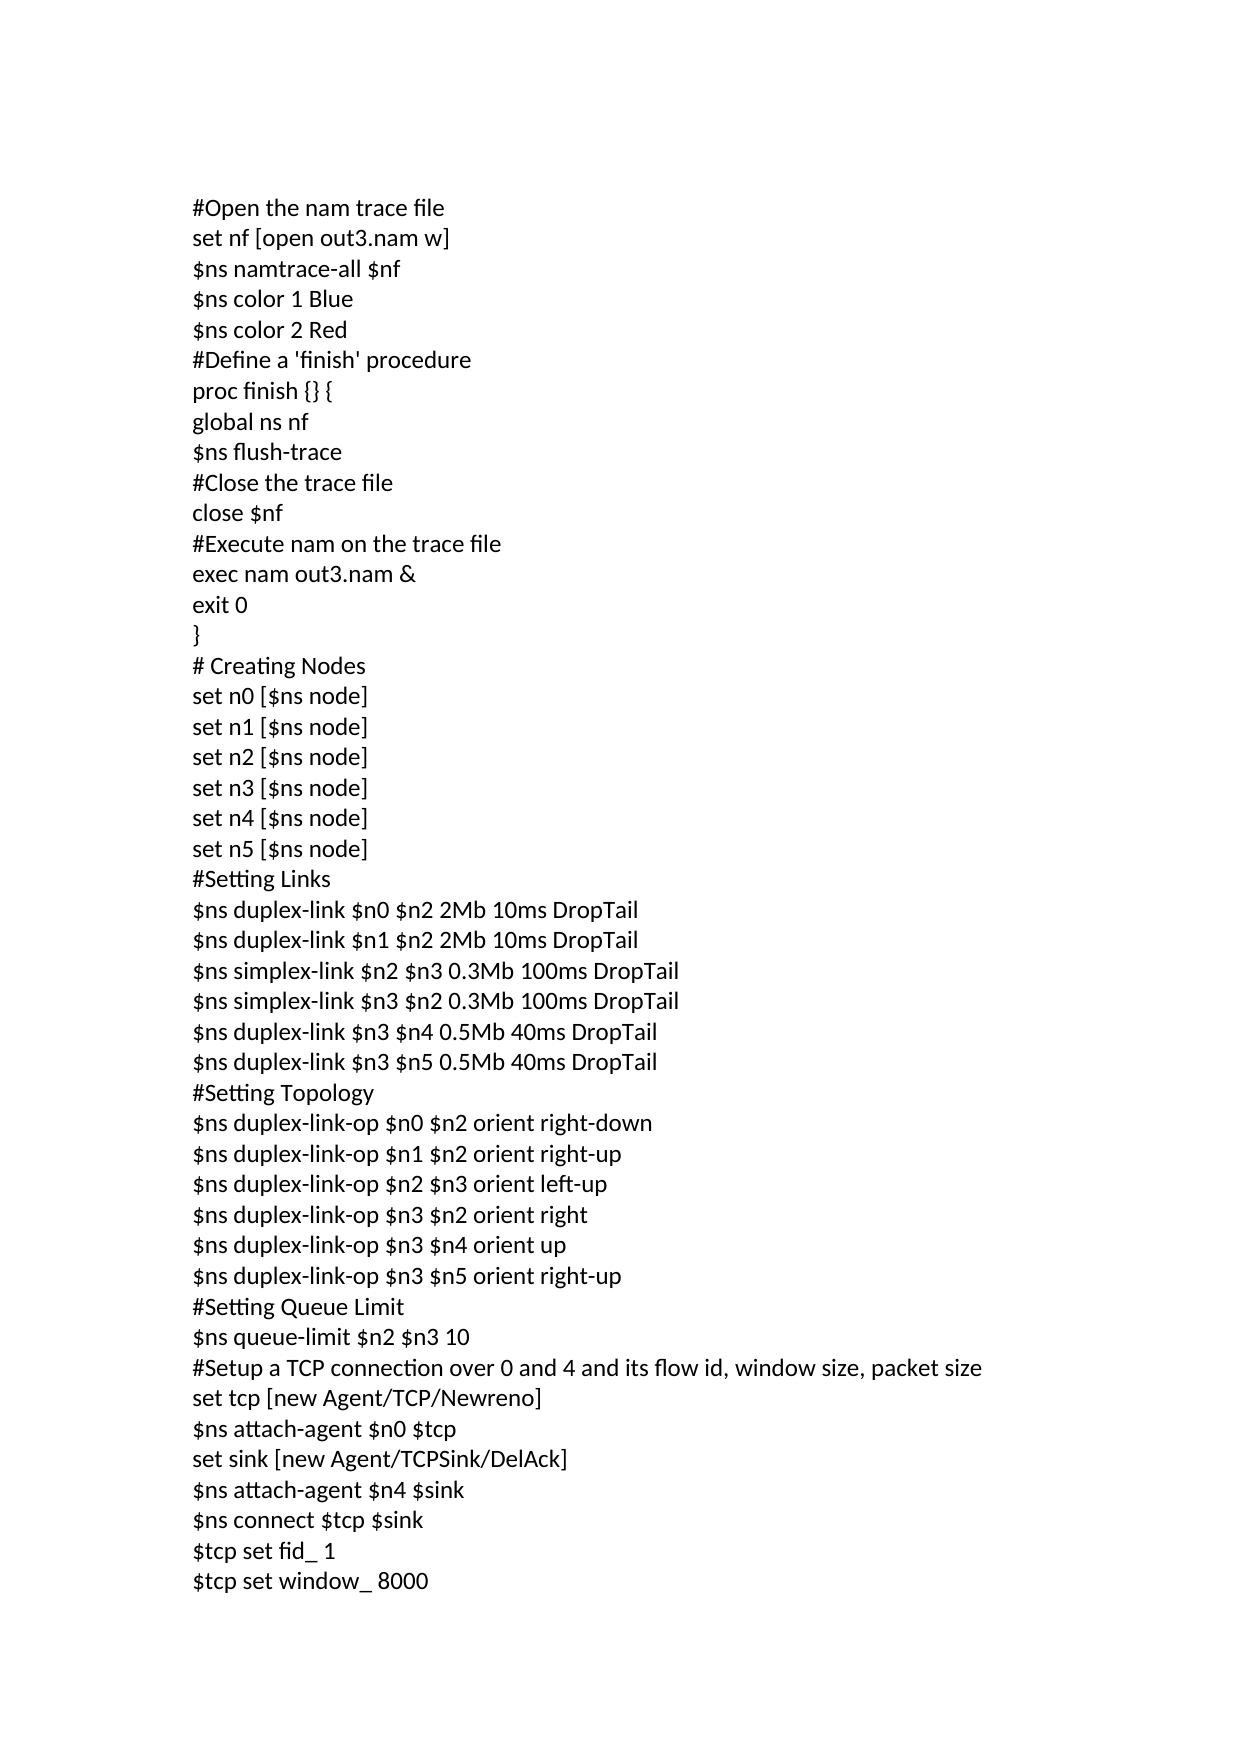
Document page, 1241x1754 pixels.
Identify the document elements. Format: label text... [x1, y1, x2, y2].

text set tcp [new Agent/TCP/Newreno] [192, 1382, 1090, 1413]
text $ns duplex-link-op $n1 $n2 orient right-up [192, 1138, 1090, 1169]
text set n2 [$ns node] [192, 741, 1090, 772]
text set n0 [$ns node] [192, 680, 1090, 711]
text #Setup a TCP connection over 0 and 4 and its flow id, window size, packet size [192, 1352, 1090, 1382]
text close $nf [192, 497, 1090, 528]
text $ns attach-agent $n0 $tcp [192, 1413, 1090, 1443]
text #Setting Topology [192, 1077, 1090, 1108]
text } [192, 619, 1090, 650]
text $ns namtrace-all $nf [192, 253, 1090, 283]
text set n4 [$ns node] [192, 802, 1090, 833]
text $ns attach-agent $n4 $sink [192, 1474, 1090, 1504]
text #Execute nam on the trace file [192, 528, 1090, 558]
text $ns flush-trace [192, 436, 1090, 467]
text #Close the trace file [192, 467, 1090, 497]
text proc finish {} { [192, 375, 1090, 406]
text $ns duplex-link-op $n2 $n3 orient left-up [192, 1169, 1090, 1199]
text $ns color 2 Red [192, 314, 1090, 344]
text #Define a 'finish' procedure [192, 344, 1090, 375]
text $ns duplex-link $n1 $n2 2Mb 10ms DropTail [192, 924, 1090, 955]
text # Creating Nodes [192, 650, 1090, 680]
text $ns connect $tcp $sink [192, 1504, 1090, 1535]
text set n3 [$ns node] [192, 772, 1090, 802]
text set n1 [$ns node] [192, 711, 1090, 741]
text $ns duplex-link $n3 $n4 0.5Mb 40ms DropTail [192, 1016, 1090, 1047]
text $ns simplex-link $n3 $n2 0.3Mb 100ms DropTail [192, 986, 1090, 1016]
text #Open the nam trace file [192, 192, 1090, 222]
text set n5 [$ns node] [192, 833, 1090, 863]
text $ns duplex-link-op $n3 $n4 orient up [192, 1230, 1090, 1260]
text set nf [open out3.nam w] [192, 222, 1090, 253]
text $ns duplex-link-op $n0 $n2 orient right-down [192, 1108, 1090, 1138]
text $ns duplex-link-op $n3 $n5 orient right-up [192, 1260, 1090, 1291]
text set sink [new Agent/TCPSink/DelAck] [192, 1443, 1090, 1474]
text #Setting Links [192, 863, 1090, 894]
text $ns duplex-link $n0 $n2 2Mb 10ms DropTail [192, 894, 1090, 924]
text $tcp set fid_ 1 [192, 1535, 1090, 1565]
text $ns queue-limit $n2 $n3 10 [192, 1321, 1090, 1352]
text #Setting Queue Limit [192, 1291, 1090, 1321]
text $ns duplex-link $n3 $n5 0.5Mb 40ms DropTail [192, 1047, 1090, 1077]
text $ns simplex-link $n2 $n3 0.3Mb 100ms DropTail [192, 955, 1090, 986]
text exec nam out3.nam & [192, 558, 1090, 589]
text exit 0 [192, 589, 1090, 619]
text global ns nf [192, 406, 1090, 436]
text $ns color 1 Blue [192, 283, 1090, 314]
text $tcp set window_ 8000 [192, 1565, 1090, 1596]
text $ns duplex-link-op $n3 $n2 orient right [192, 1199, 1090, 1230]
